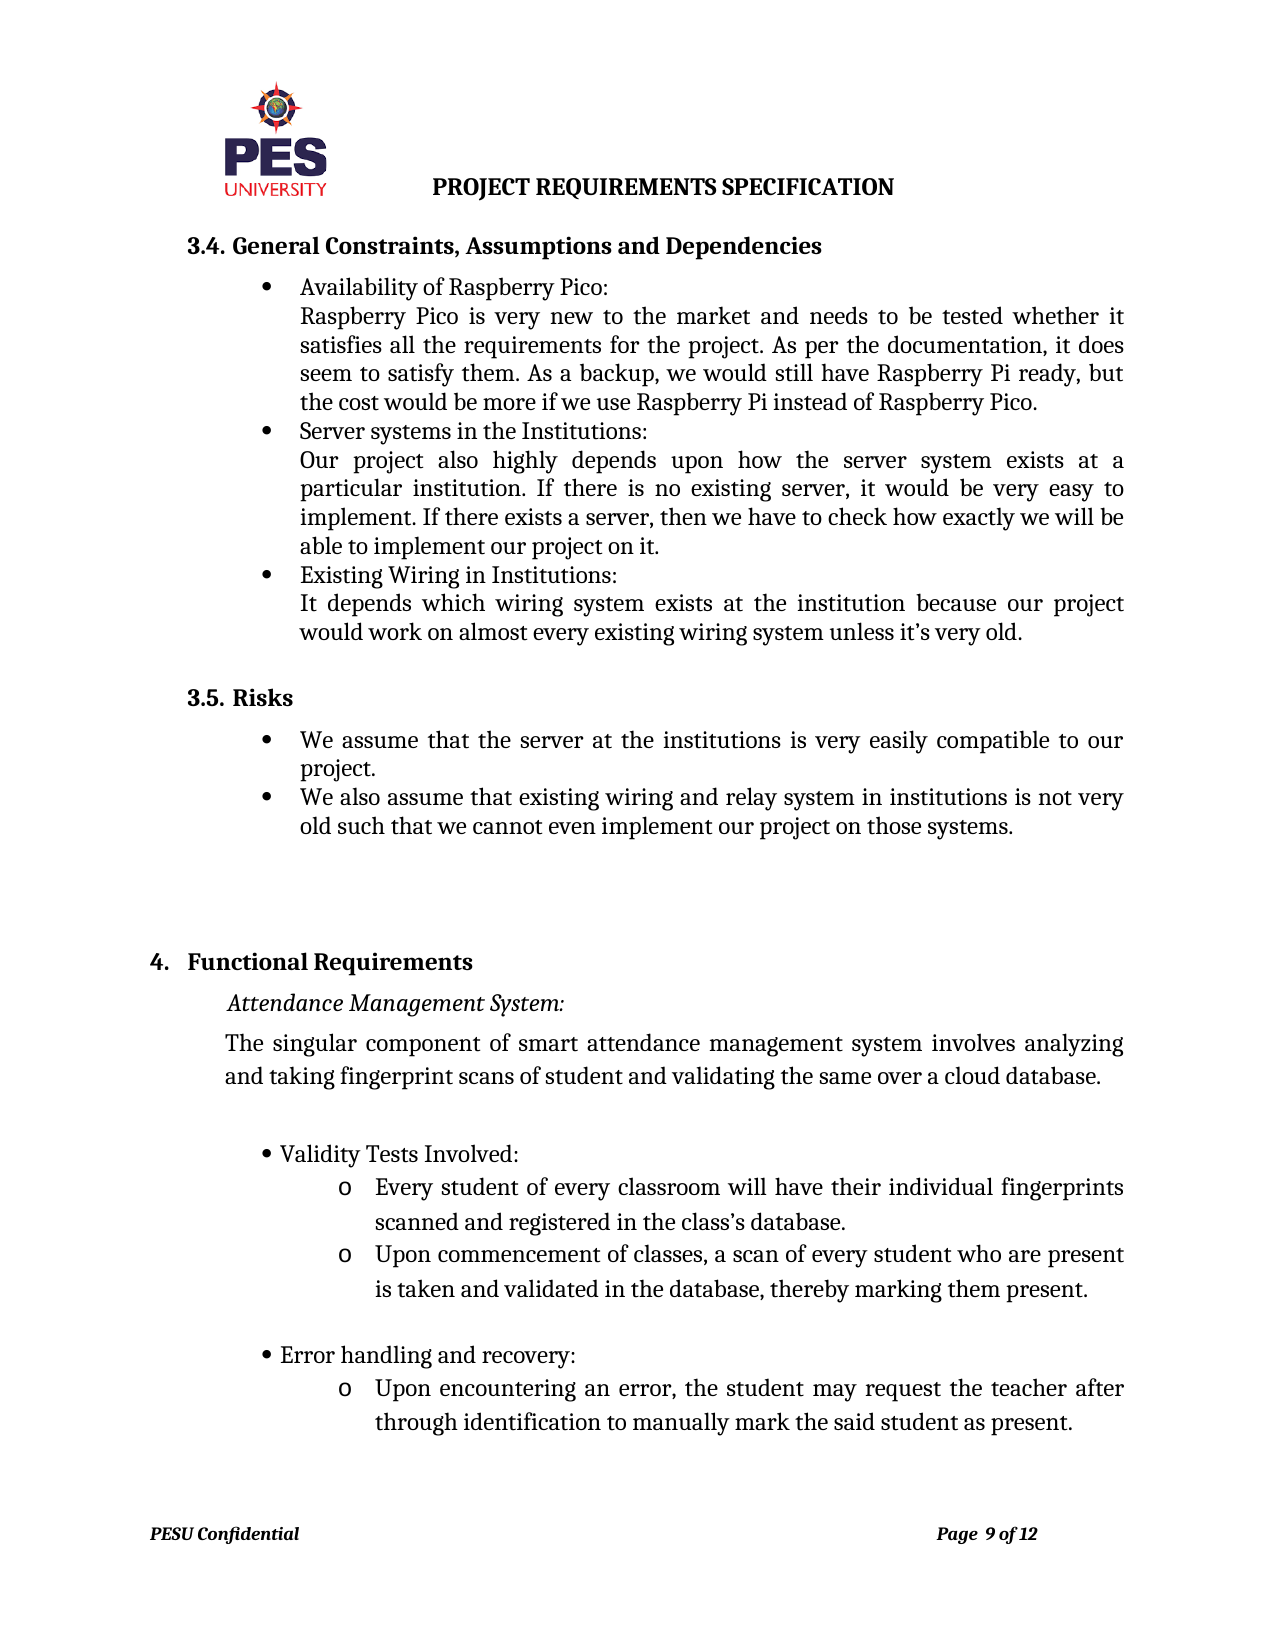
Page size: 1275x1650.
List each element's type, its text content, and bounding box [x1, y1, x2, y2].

text The singular component of smart attendance management system involves analyzing and taking fingerprint scans of student and validating the same over a cloud database. [225, 1028, 1125, 1090]
subtitle General Constraints, Assumptions and Dependencies [187, 232, 1125, 261]
text Attendance Management System: [150, 989, 1125, 1018]
list Upon commencement of classes, a scan of every student who are present is taken and validated in the database, thereby marking them present. [337, 1240, 1125, 1303]
list We assume that the server at the institutions is very easily compatible to our project. [262, 726, 1125, 783]
list Server systems in the Institutions: [262, 417, 1125, 446]
list Upon encountering an error, the student may request the teacher after through identification to manually mark the said student as present. [337, 1374, 1125, 1437]
list We also assume that existing wiring and relay system in institutions is not very old such that we cannot even implement our project on those systems. [262, 783, 1125, 841]
picture [225, 81, 327, 196]
list Every student of every classroom will have their individual fingerprints scanned and registered in the class’s database. [337, 1173, 1125, 1236]
list Our project also highly depends upon how the server system exists at a particular institution. If there is no existing server, it would be very easy to implement. If there exists a server, then we have to check how exactly we will be able to implement our project on it. [300, 446, 1125, 561]
subtitle Risks [187, 684, 1125, 713]
list Validity Tests Involved: [262, 1140, 1125, 1169]
list Availability of Raspberry Pico: [262, 273, 1125, 302]
list Existing Wiring in Institutions: [262, 561, 1125, 589]
subtitle Functional Requirements [150, 948, 1125, 977]
list It depends which wiring system exists at the institution because our project would work on almost every existing wiring system unless it’s very old. [300, 589, 1125, 647]
list Raspberry Pico is very new to the market and needs to be tested whether it satisfies all the requirements for the project. As per the documentation, it does seem to satisfy them. As a backup, we would still have Raspberry Pi ready, but the cost would be more if we use Raspberry Pi instead of Raspberry Pico. [300, 302, 1125, 417]
list Error handling and recovery: [262, 1341, 1125, 1369]
